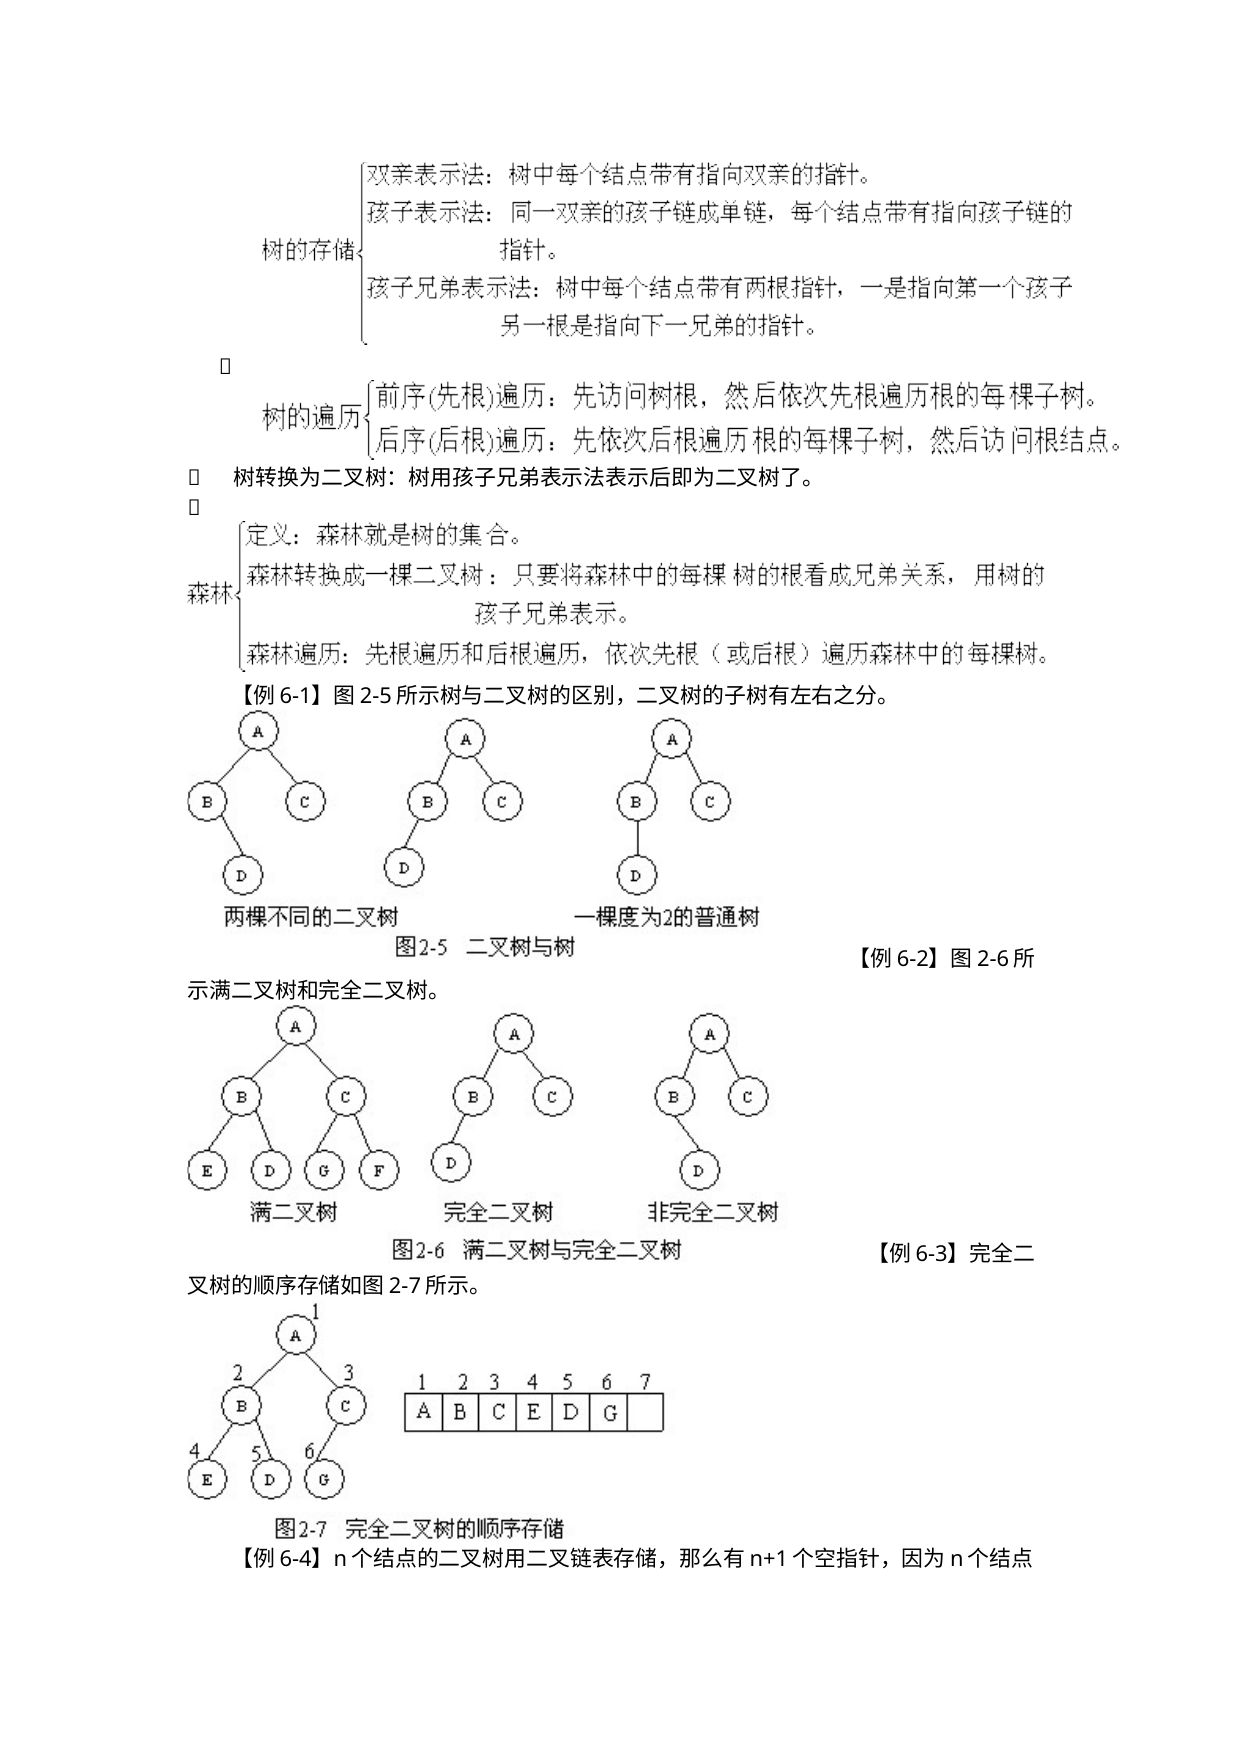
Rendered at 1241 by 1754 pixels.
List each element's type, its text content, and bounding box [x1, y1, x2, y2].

picture [187, 521, 1046, 672]
text 【例6-1】图2-5所示树与二叉树的区别，二叉树的子树有左右之分。 [187, 678, 1053, 709]
picture [262, 162, 1072, 345]
text 【例6-2】图2-6所示满二叉树和完全二叉树。 [187, 941, 1053, 1004]
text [187, 1541, 1053, 1573]
picture [262, 380, 1119, 460]
text 【例6-3】完全二叉树的顺序存储如图2-7所示。 [187, 1236, 1053, 1299]
text  树转换为二叉树：树用孩子兄弟表示法表示后即为二叉树了。 [187, 460, 1053, 492]
picture [187, 1299, 683, 1542]
picture [187, 709, 786, 960]
picture [187, 1004, 805, 1263]
